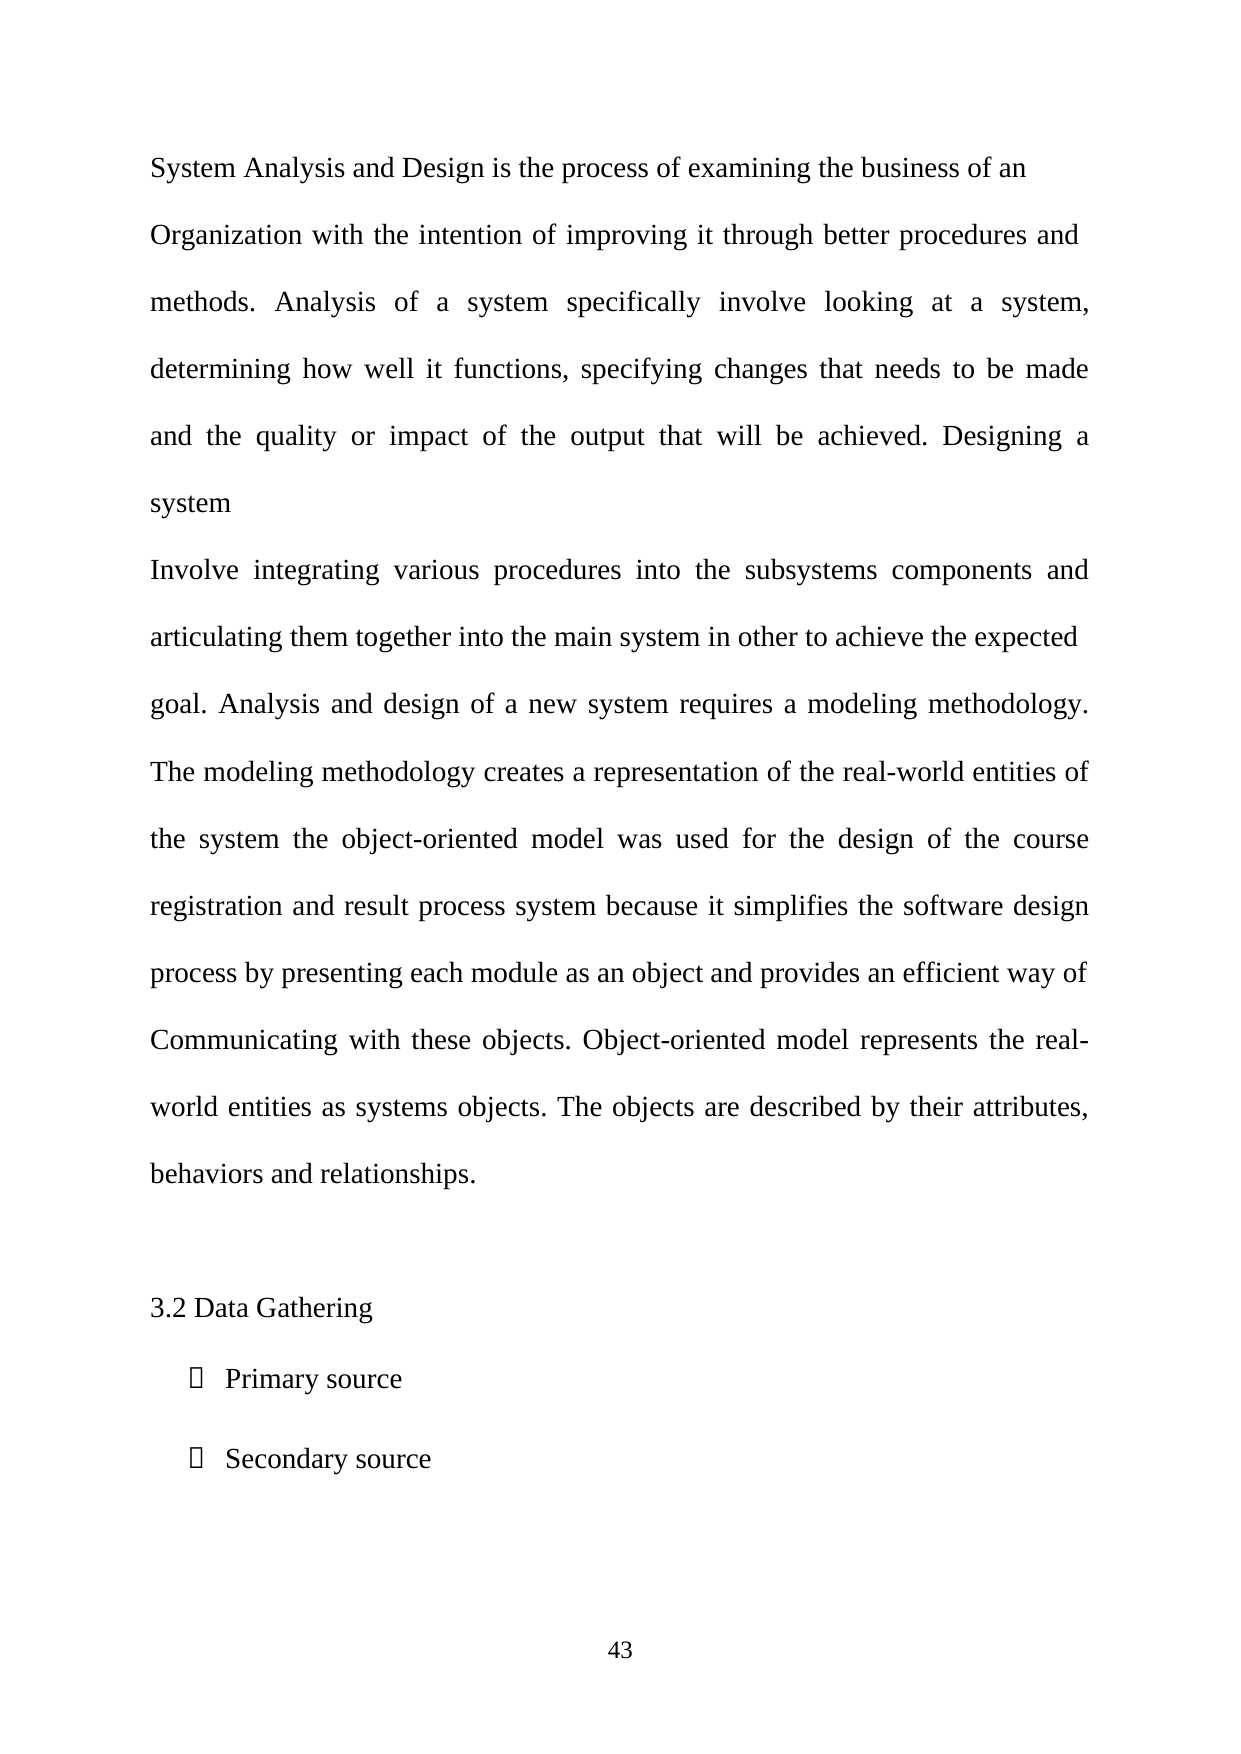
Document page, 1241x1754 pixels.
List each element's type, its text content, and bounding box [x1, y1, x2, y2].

text Organization with the intention of improving it through better procedures and methods. Analysis of a system specifically involve looking at a system, determining how well it functions, specifying changes that needs to be made and the quality or impact of the output that will be achieved. Designing a system [150, 217, 1090, 519]
text goal. Analysis and design of a new system requires a modeling methodology. The modeling methodology creates a representation of the real-world entities of the system the object-oriented model was used for the design of the course registration and result process system because it simplifies the software design process by presenting each module as an object and provides an efficient way of [150, 687, 1090, 988]
text 3.2 Data Gathering [150, 1290, 1090, 1324]
text Involve integrating various procedures into the subsystems components and articulating them together into the main system in other to achieve the expected [150, 552, 1090, 653]
text Communicating with these objects. Object-oriented model represents the real-world entities as systems objects. The objects are described by their attributes, behaviors and relationships. [150, 1022, 1090, 1190]
list Primary source [187, 1357, 1090, 1397]
list Secondary source [187, 1437, 1090, 1477]
text System Analysis and Design is the process of examining the business of an [150, 150, 1090, 183]
